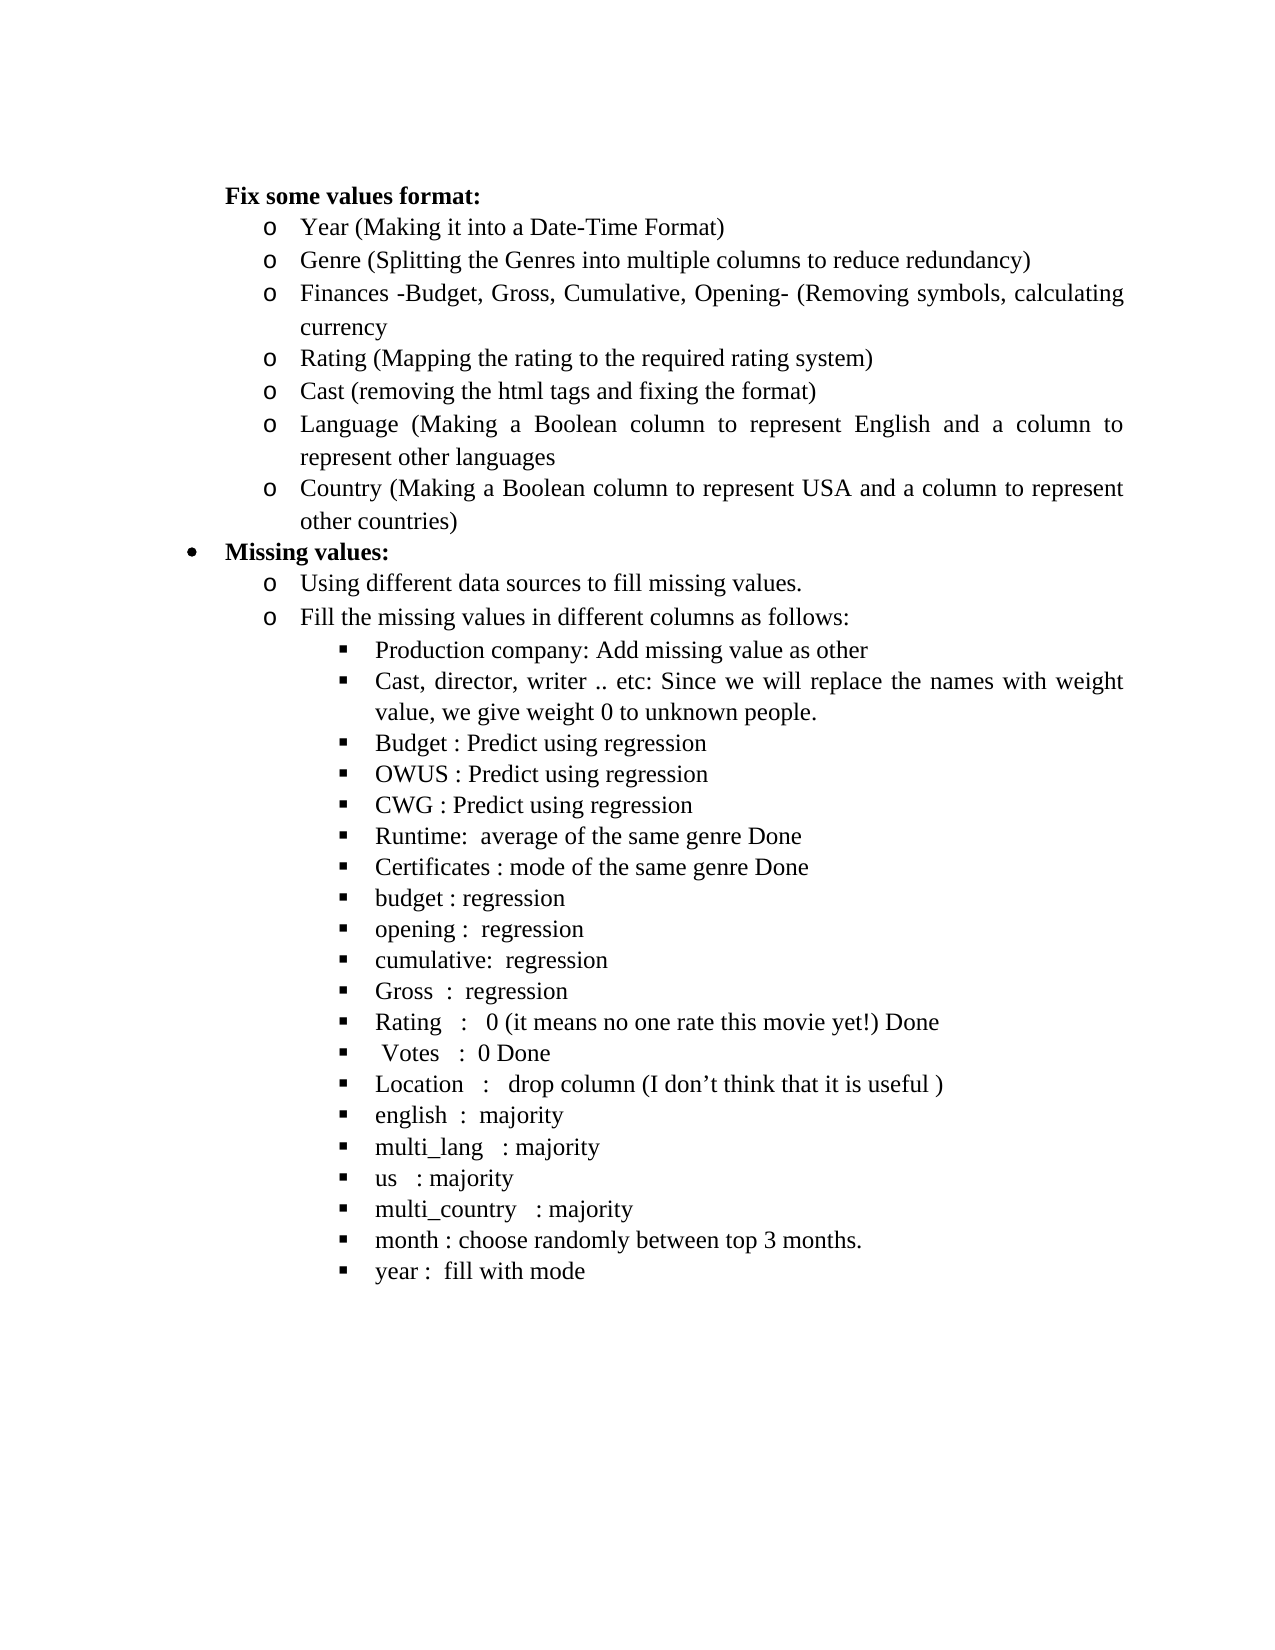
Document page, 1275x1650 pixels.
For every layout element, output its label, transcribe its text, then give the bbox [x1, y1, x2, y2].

list month : choose randomly between top 3 months. [337, 1225, 1125, 1253]
list Certificates : mode of the same genre Done [337, 852, 1125, 881]
list Rating : 0 (it means no one rate this movie yet!) Done [337, 1007, 1125, 1036]
list opening : regression [337, 914, 1125, 943]
list Rating (Mapping the rating to the required rating system) [262, 343, 1125, 373]
list Missing values: [187, 537, 1125, 566]
list Country (Making a Boolean column to represent USA and a column to represent other countries) [262, 473, 1125, 535]
list Budget : Predict using regression [337, 728, 1125, 757]
list Finances -Budget, Gross, Cumulative, Opening- (Removing symbols, calculating currency [262, 278, 1125, 340]
list multi_lang : majority [337, 1132, 1125, 1160]
list Gross : regression [337, 976, 1125, 1005]
list english : majority [337, 1101, 1125, 1129]
list multi_country : majority [337, 1194, 1125, 1222]
list Language (Making a Boolean column to represent English and a column to represent other languages [262, 409, 1125, 471]
list Location : drop column (I don’t think that it is useful ) [337, 1069, 1125, 1098]
list budget : regression [337, 883, 1125, 912]
list Cast, director, writer .. etc: Since we will replace the names with weight value, we give weight 0 to unknown people. [337, 666, 1125, 726]
list cumulative: regression [337, 945, 1125, 974]
list Fix some values format: [225, 181, 1125, 210]
list year : fill with mode [337, 1256, 1125, 1284]
list Votes : 0 Done [337, 1038, 1125, 1067]
list Fill the missing values in different columns as follows: [262, 602, 1125, 633]
list Genre (Splitting the Genres into multiple columns to reduce redundancy) [262, 245, 1125, 276]
list us : majority [337, 1163, 1125, 1191]
list Runtime: average of the same genre Done [337, 821, 1125, 850]
list Production company: Add missing value as other [337, 635, 1125, 664]
list Using different data sources to fill missing values. [262, 568, 1125, 599]
list CWG : Predict using regression [337, 790, 1125, 819]
list OWUS : Predict using regression [337, 759, 1125, 788]
list Year (Making it into a Date-Time Format) [262, 212, 1125, 243]
list Cast (removing the html tags and fixing the format) [262, 376, 1125, 407]
